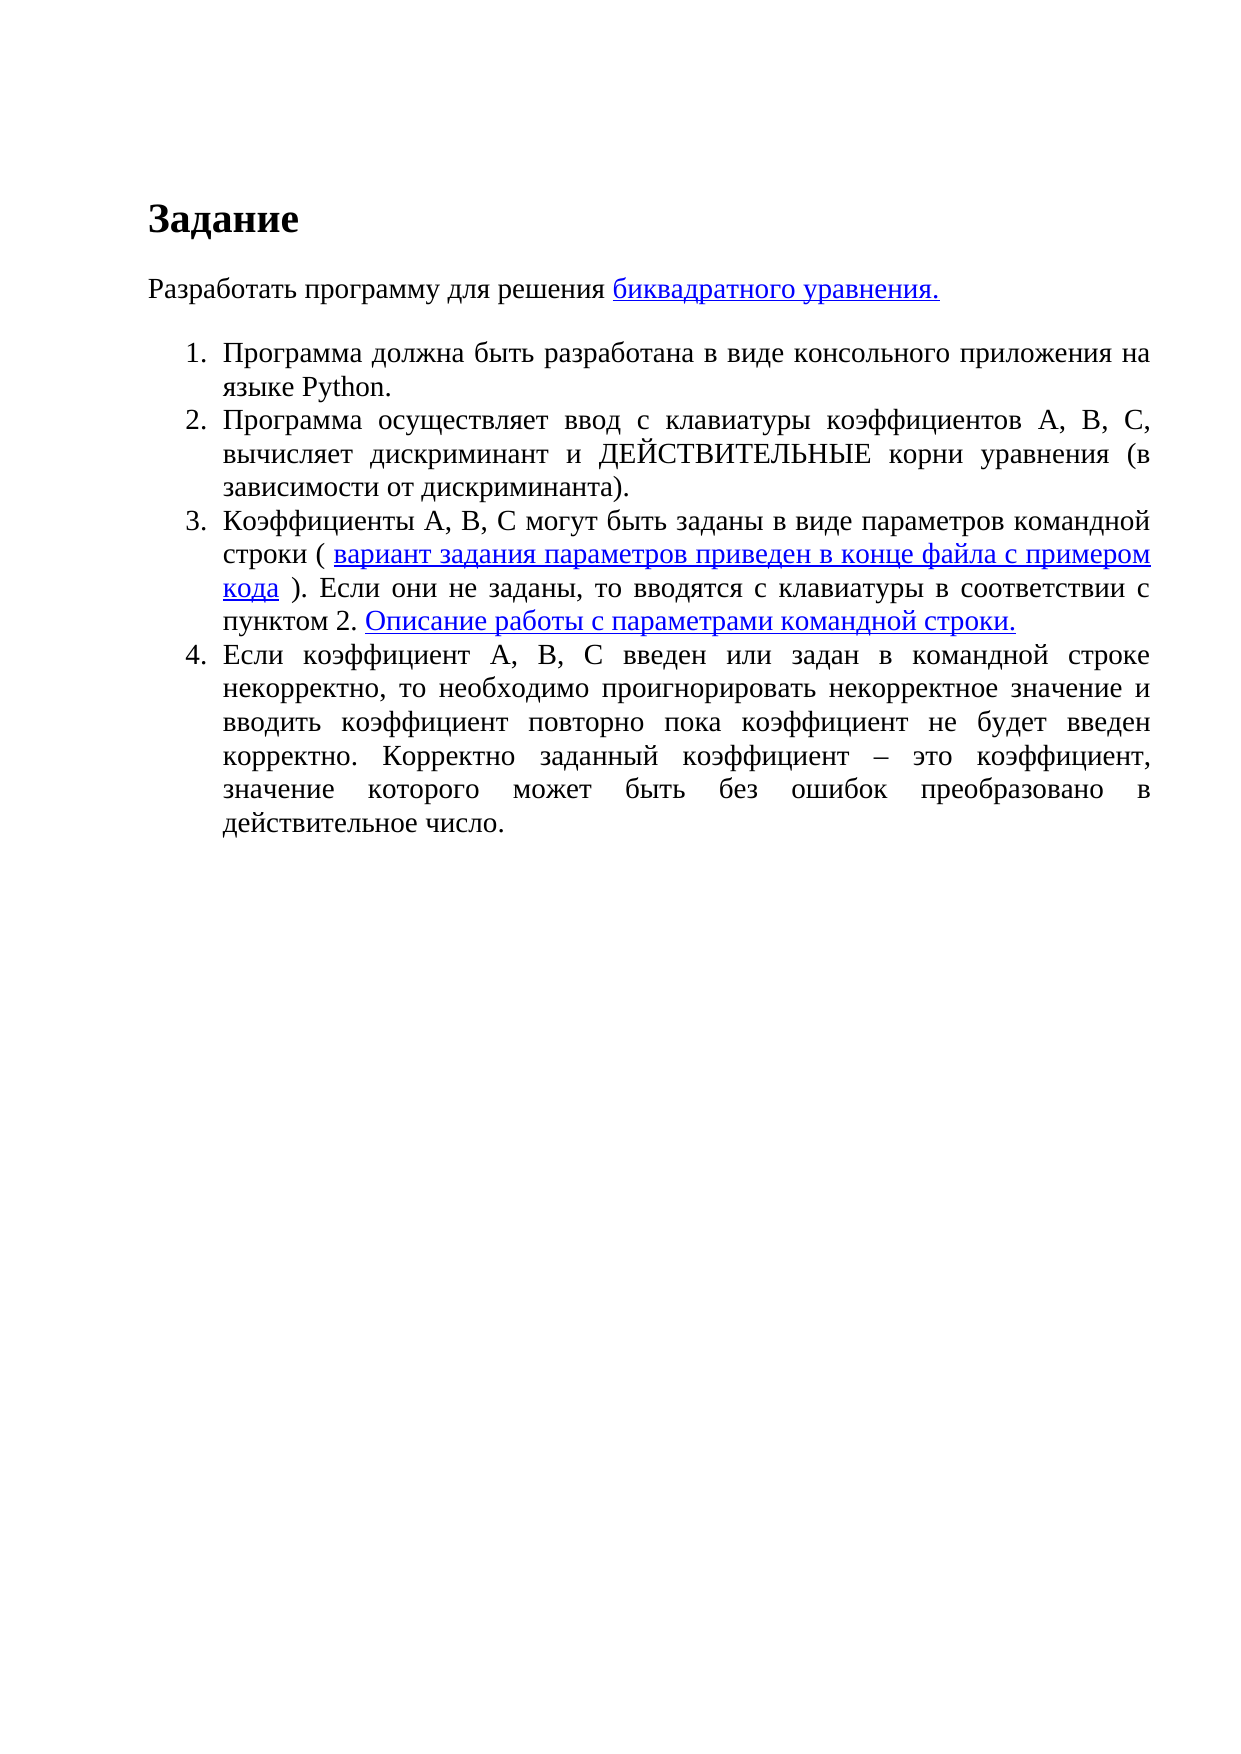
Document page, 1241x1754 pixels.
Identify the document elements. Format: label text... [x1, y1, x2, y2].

list Коэффициенты А, В, С могут быть заданы в виде параметров командной строки ( вариант задания параметров приведен в конце файла с примером кода ). Если они не заданы, то вводятся с клавиатуры в соответствии с пунктом 2. Описание работы с параметрами командной строки. [185, 503, 1152, 637]
text Разработать программу для решения биквадратного уравнения. [148, 271, 1152, 304]
text Задание [148, 194, 1152, 242]
list Программа должна быть разработана в виде консольного приложения на языке Python. [185, 335, 1152, 402]
list Если коэффициент А, В, С введен или задан в командной строке некорректно, то необходимо проигнорировать некорректное значение и вводить коэффициент повторно пока коэффициент не будет введен корректно. Корректно заданный коэффициент – это коэффициент, значение которого может быть без ошибок преобразовано в действительное число. [185, 637, 1152, 838]
list Программа осуществляет ввод с клавиатуры коэффициентов А, В, С, вычисляет дискриминант и ДЕЙСТВИТЕЛЬНЫЕ корни уравнения (в зависимости от дискриминанта). [185, 402, 1152, 503]
